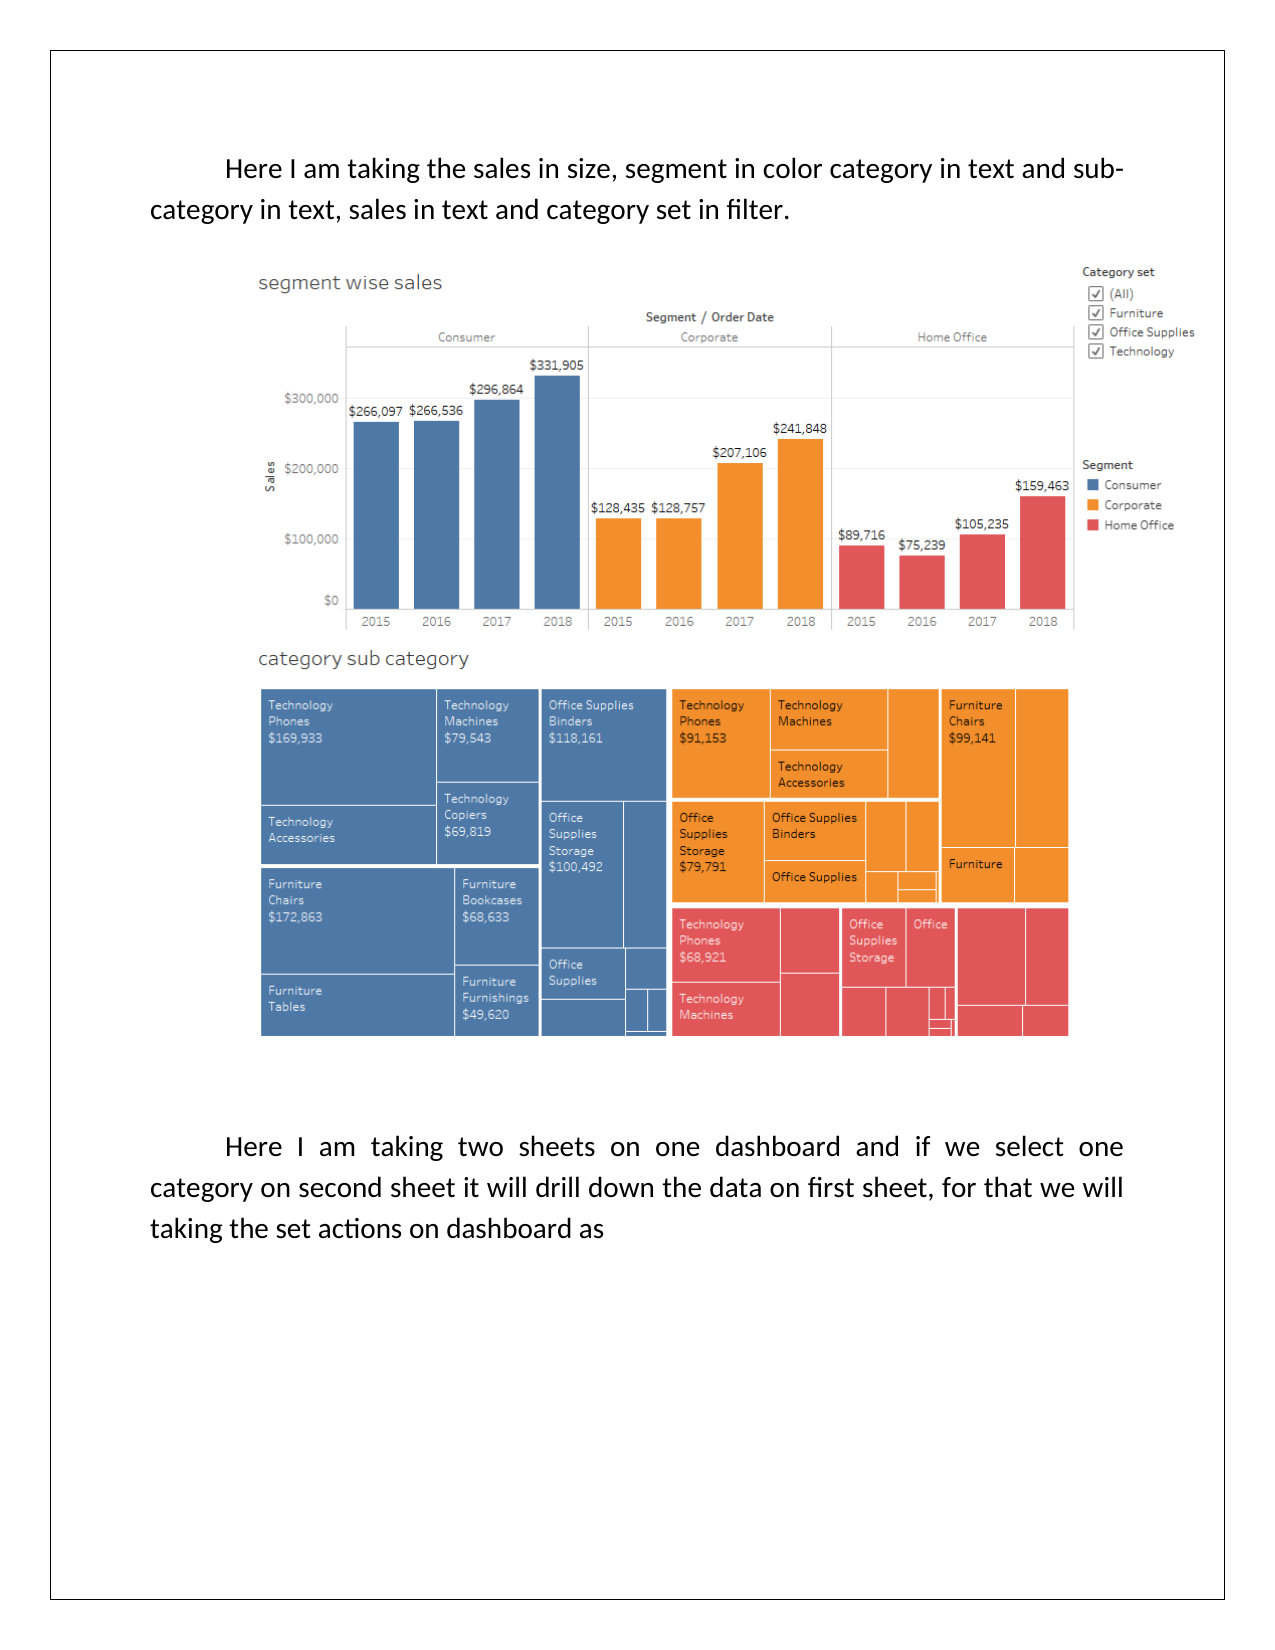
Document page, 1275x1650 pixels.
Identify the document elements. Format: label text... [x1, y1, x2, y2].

text Here I am taking two sheets on one dashboard and if we select one category on second sheet it will drill down the data on first sheet, for that we will taking the set actions on dashboard as [150, 1128, 1125, 1246]
text Here I am taking the sales in size, segment in color category in text and sub-category in text, sales in text and category set in filter. [150, 150, 1125, 227]
picture [225, 252, 1200, 1042]
